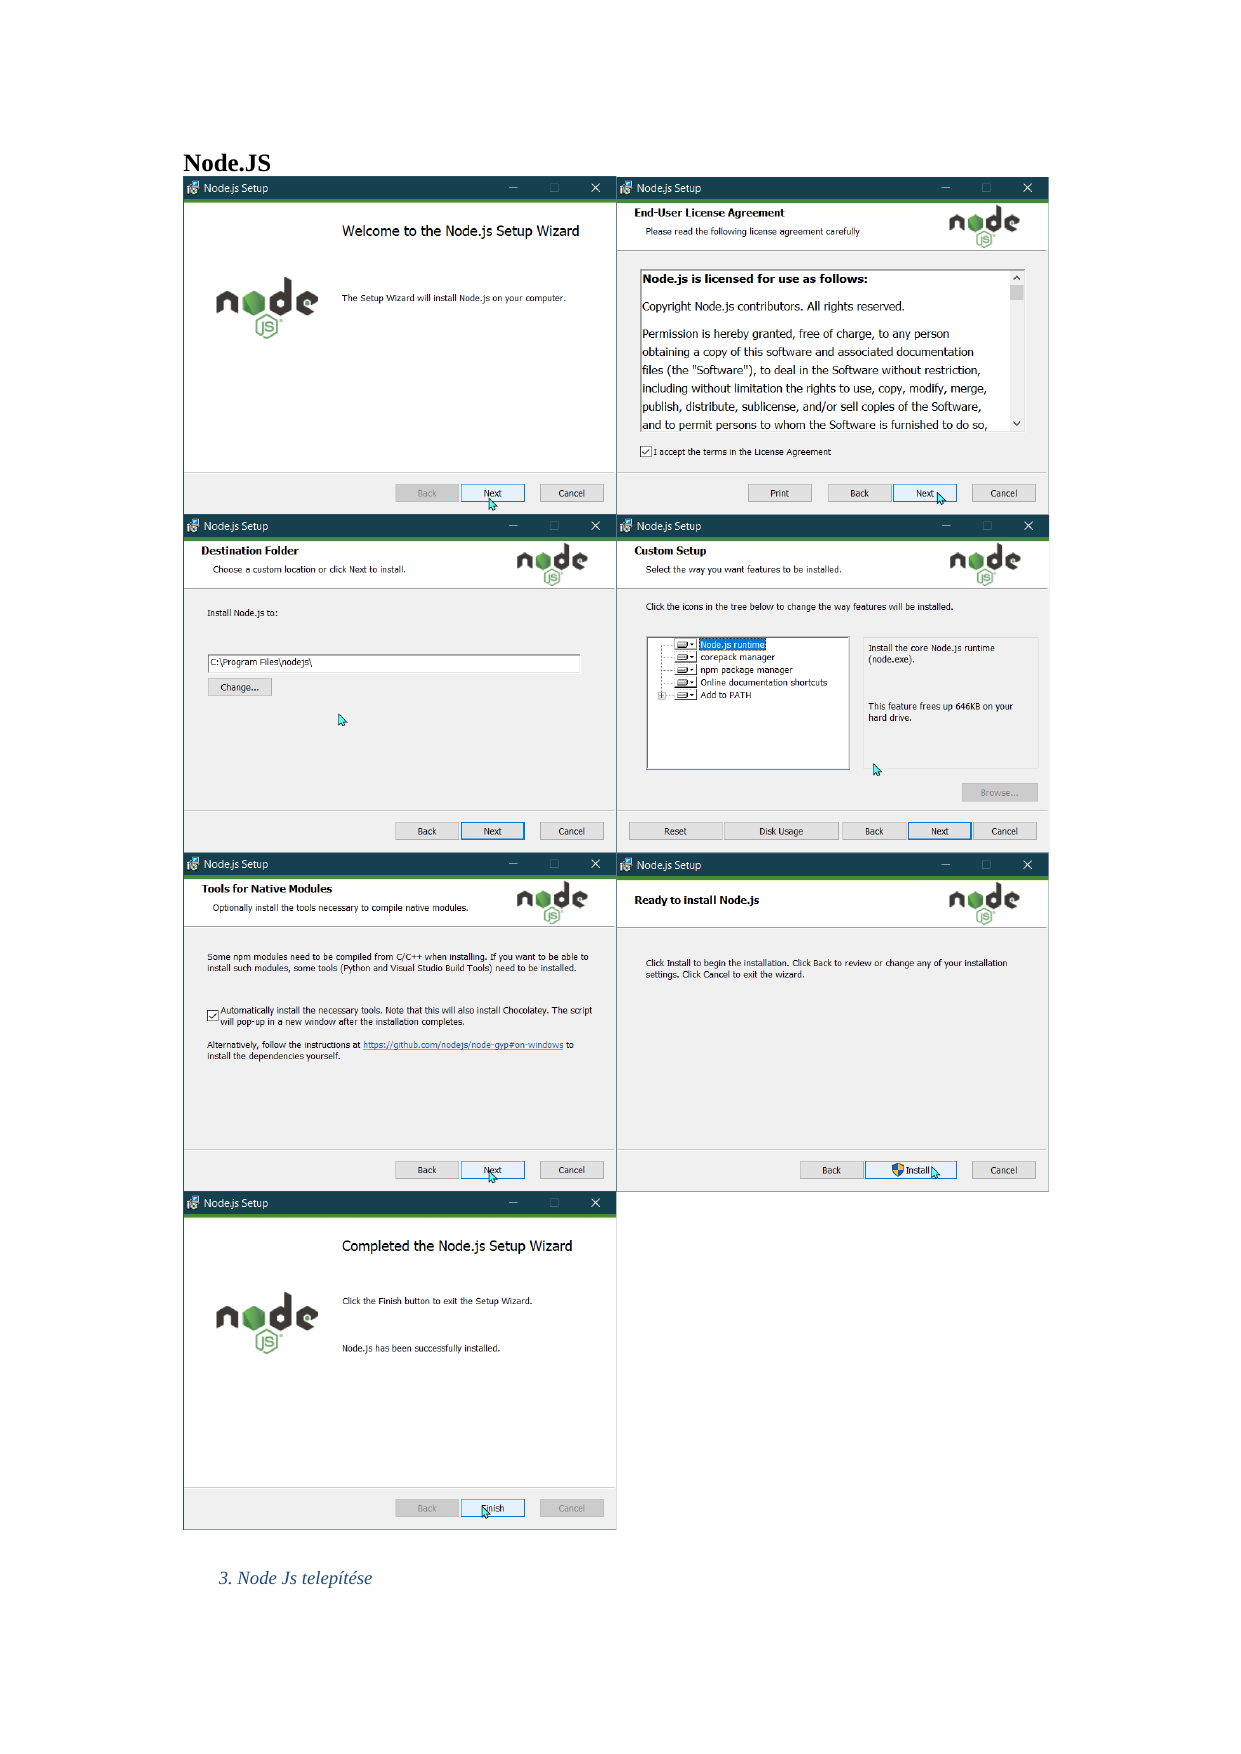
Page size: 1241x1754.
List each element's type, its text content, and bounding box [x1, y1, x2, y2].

text 3. Node Js telepítése [183, 1567, 1092, 1589]
picture [183, 176, 1050, 1530]
